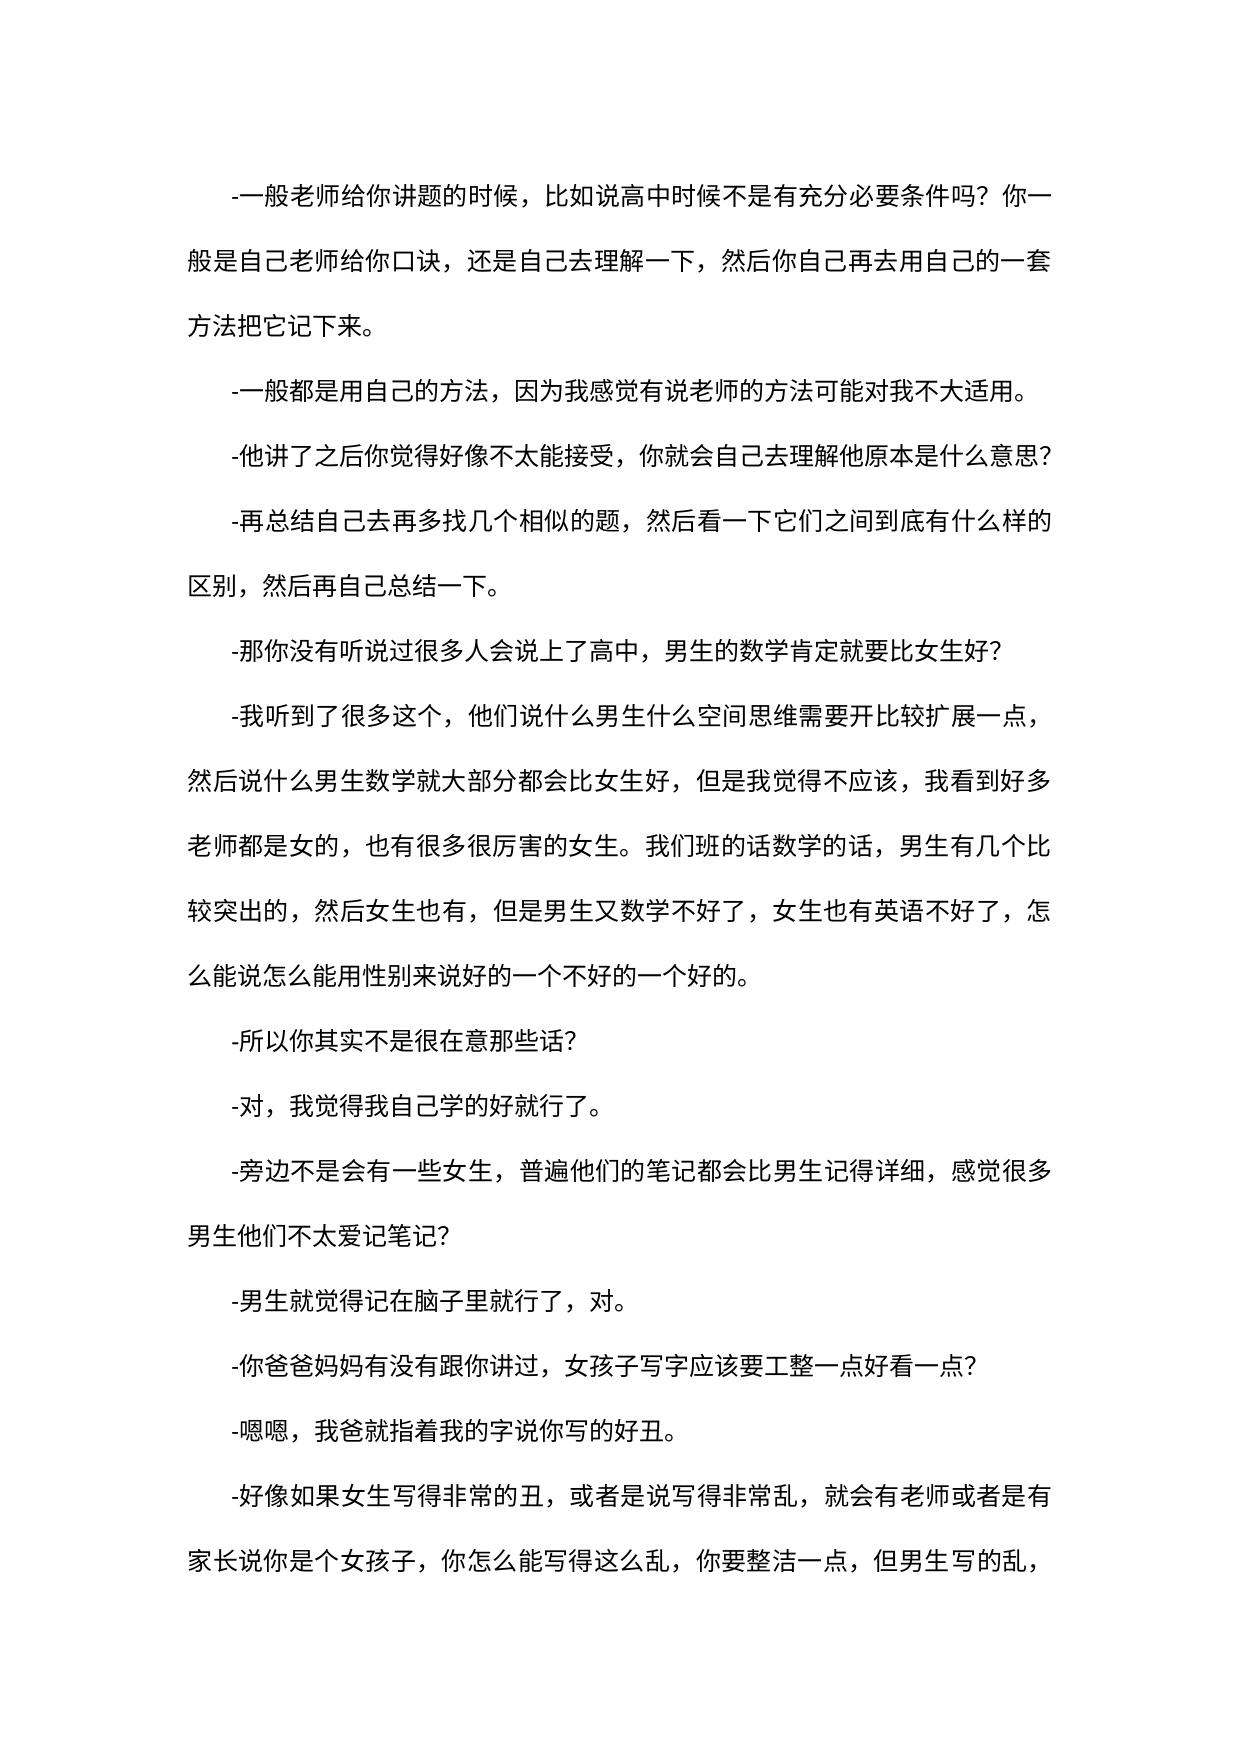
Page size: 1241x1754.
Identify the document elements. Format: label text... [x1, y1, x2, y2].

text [187, 1462, 1053, 1592]
text -旁边不是会有一些女生，普遍他们的笔记都会比男生记得详细，感觉很多男生他们不太爱记笔记？ [187, 1137, 1053, 1267]
text -所以你其实不是很在意那些话？ [187, 1007, 1053, 1072]
text -你爸爸妈妈有没有跟你讲过，女孩子写字应该要工整一点好看一点？ [187, 1332, 1053, 1397]
text -那你没有听说过很多人会说上了高中，男生的数学肯定就要比女生好？ [187, 617, 1053, 682]
text -对，我觉得我自己学的好就行了。 [187, 1072, 1053, 1137]
text -一般老师给你讲题的时候，比如说高中时候不是有充分必要条件吗？你一般是自己老师给你口诀，还是自己去理解一下，然后你自己再去用自己的一套方法把它记下来。 [187, 162, 1053, 357]
text -再总结自己去再多找几个相似的题，然后看一下它们之间到底有什么样的区别，然后再自己总结一下。 [187, 487, 1053, 617]
text -我听到了很多这个，他们说什么男生什么空间思维需要开比较扩展一点，然后说什么男生数学就大部分都会比女生好，但是我觉得不应该，我看到好多老师都是女的，也有很多很厉害的女生。我们班的话数学的话，男生有几个比较突出的，然后女生也有，但是男生又数学不好了，女生也有英语不好了，怎么能说怎么能用性别来说好的一个不好的一个好的。 [187, 682, 1053, 1007]
text -嗯嗯，我爸就指着我的字说你写的好丑。 [187, 1397, 1053, 1462]
text -男生就觉得记在脑子里就行了，对。 [187, 1267, 1053, 1332]
text -他讲了之后你觉得好像不太能接受，你就会自己去理解他原本是什么意思？ [187, 422, 1053, 487]
text -一般都是用自己的方法，因为我感觉有说老师的方法可能对我不大适用。 [187, 357, 1053, 422]
